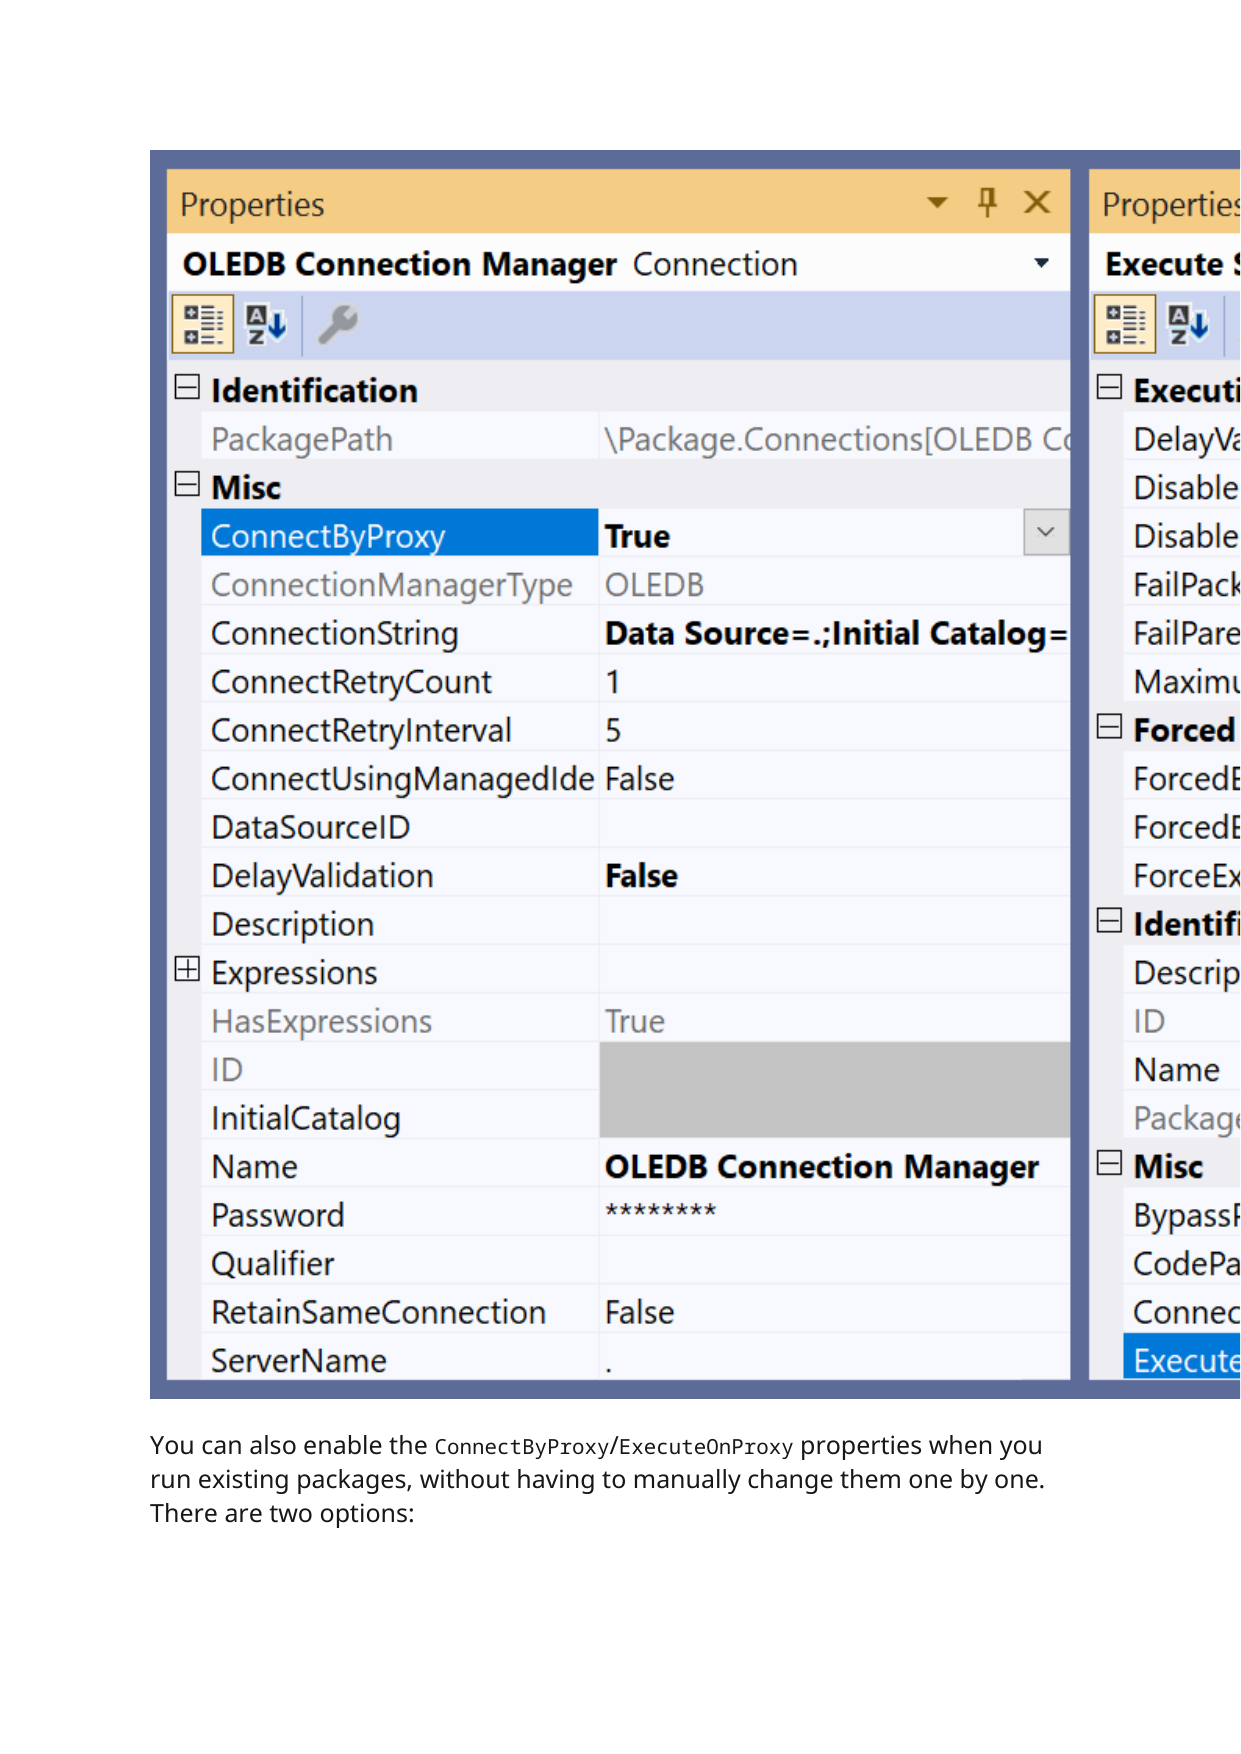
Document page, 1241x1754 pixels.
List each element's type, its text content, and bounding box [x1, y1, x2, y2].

picture [150, 150, 1241, 1399]
text You can also enable the ConnectByProxy/ExecuteOnProxy properties when you run existing packages, without having to manually change them one by one. There are two options: [150, 1428, 1090, 1530]
